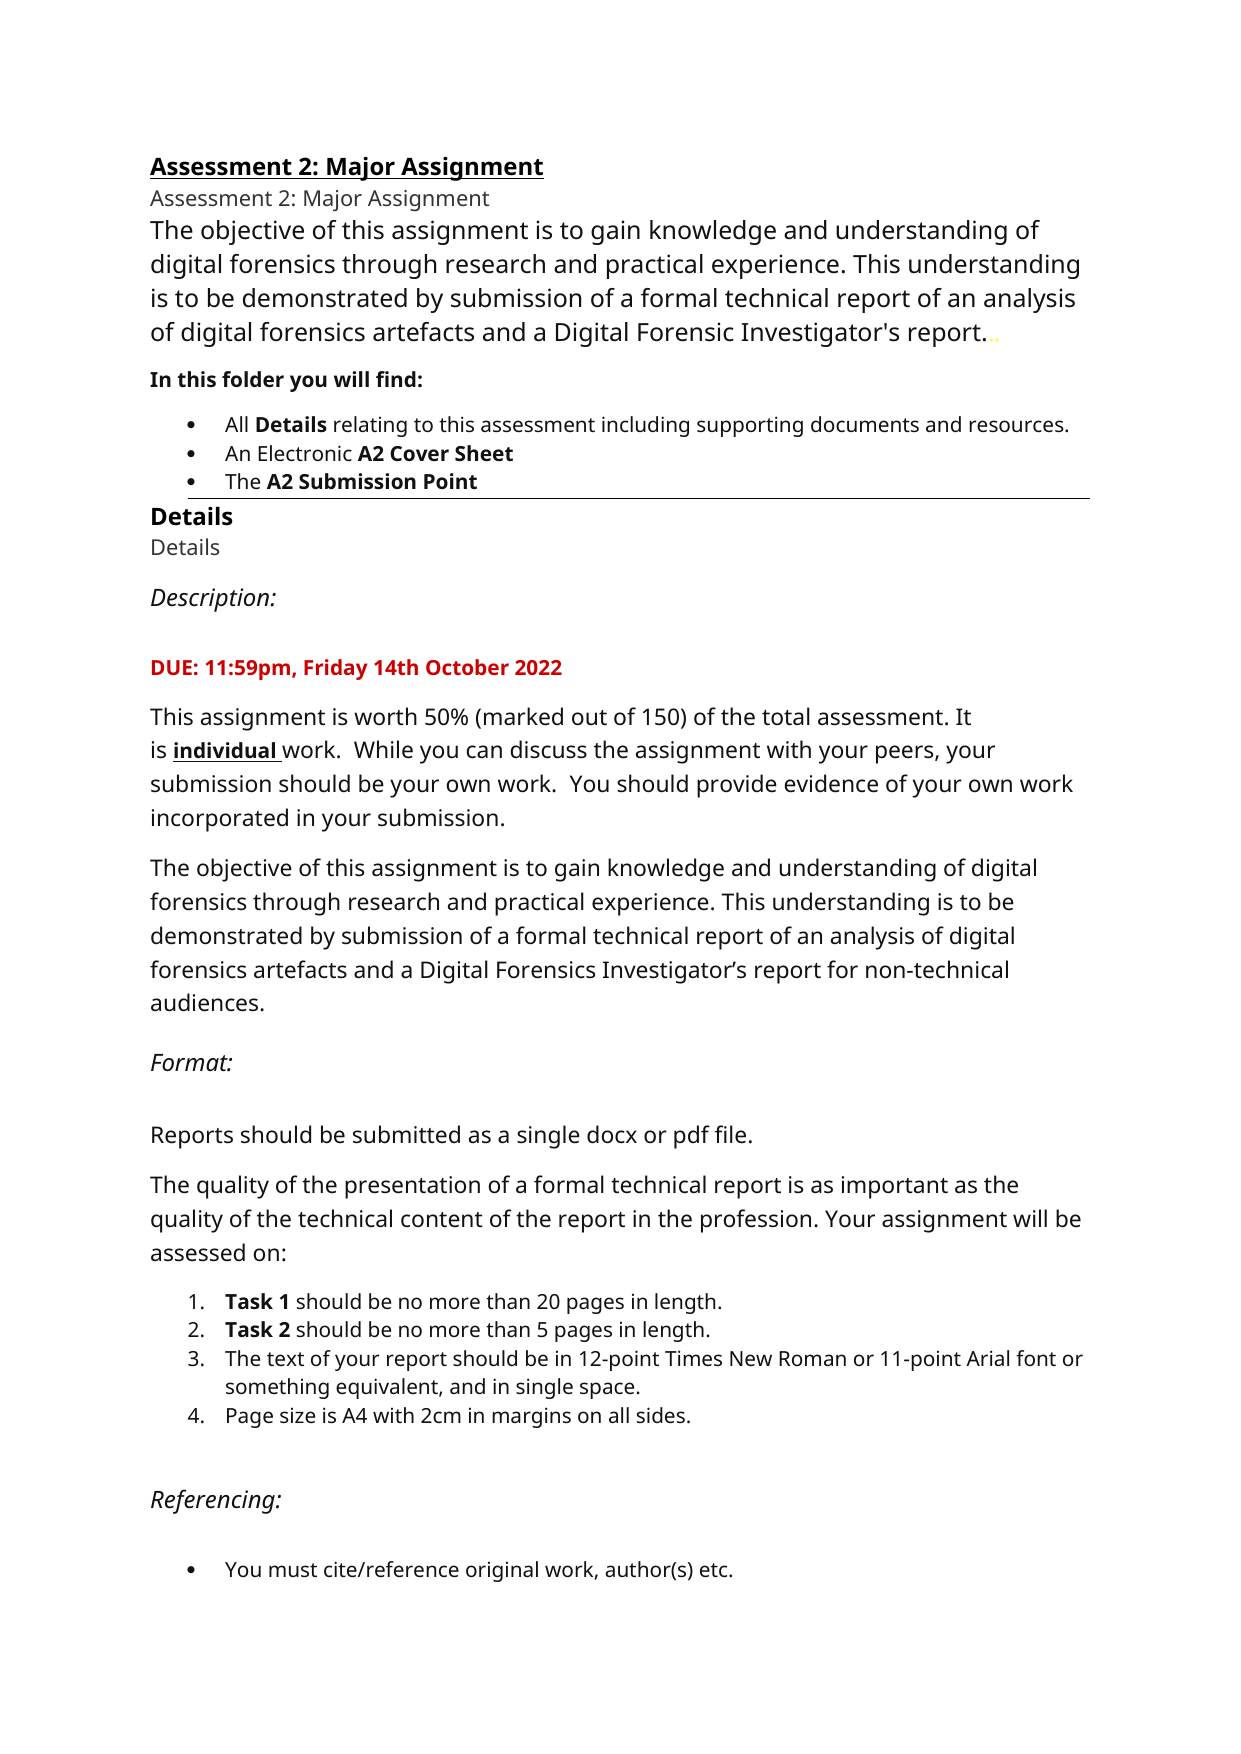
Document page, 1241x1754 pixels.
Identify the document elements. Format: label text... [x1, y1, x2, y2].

list An Electronic A2 Cover Sheet [187, 439, 1090, 467]
list The A2 Submission Point [187, 467, 1090, 499]
list The text of your report should be in 12-point Times New Roman or 11-point Arial font or something equivalent, and in single space. [187, 1344, 1090, 1401]
text Reports should be submitted as a single docx or pdf file. [150, 1119, 1090, 1150]
subtitle Description: [150, 581, 1090, 613]
text The quality of the presentation of a formal technical report is as important as the quality of the technical content of the report in the profession. Your assignment will be assessed on: [150, 1169, 1090, 1268]
text The objective of this assignment is to gain knowledge and understanding of digital forensics through research and practical experience. This understanding is to be demonstrated by submission of a formal technical report of an analysis of digital forensics artefacts and a Digital Forensics Investigator’s report for non-technical audiences. [150, 852, 1090, 1019]
text The objective of this assignment is to gain knowledge and understanding of digital forensics through research and practical experience. This understanding is to be demonstrated by submission of a formal technical report of an analysis of digital forensics artefacts and a Digital Forensic Investigator's report... [150, 212, 1090, 349]
text Details [150, 532, 1090, 562]
list Task 1 should be no more than 20 pages in length. [187, 1287, 1090, 1316]
list Page size is A4 with 2cm in margins on all sides. [187, 1401, 1090, 1429]
text In this folder you will find: [150, 365, 1090, 394]
list Task 2 should be no more than 5 pages in length. [187, 1316, 1090, 1344]
text This assignment is worth 50% (marked out of 150) of the total assessment. It is individual work. While you can discuss the assignment with your peers, your submission should be your own work. You should provide evidence of your own work incorporated in your submission. [150, 701, 1090, 833]
list All Details relating to this assessment including supporting documents and resources. [187, 410, 1090, 439]
text DUE: 11:59pm, Friday 14th October 2022 [150, 653, 1090, 682]
text Assessment 2: Major Assignment [150, 183, 1090, 212]
subtitle Details [150, 499, 1086, 532]
text Assessment 2: Major Assignment [150, 150, 1086, 183]
subtitle Referencing: [150, 1483, 1090, 1515]
subtitle Format: [150, 1046, 1090, 1079]
list You must cite/reference original work, author(s) etc. [187, 1556, 1090, 1584]
